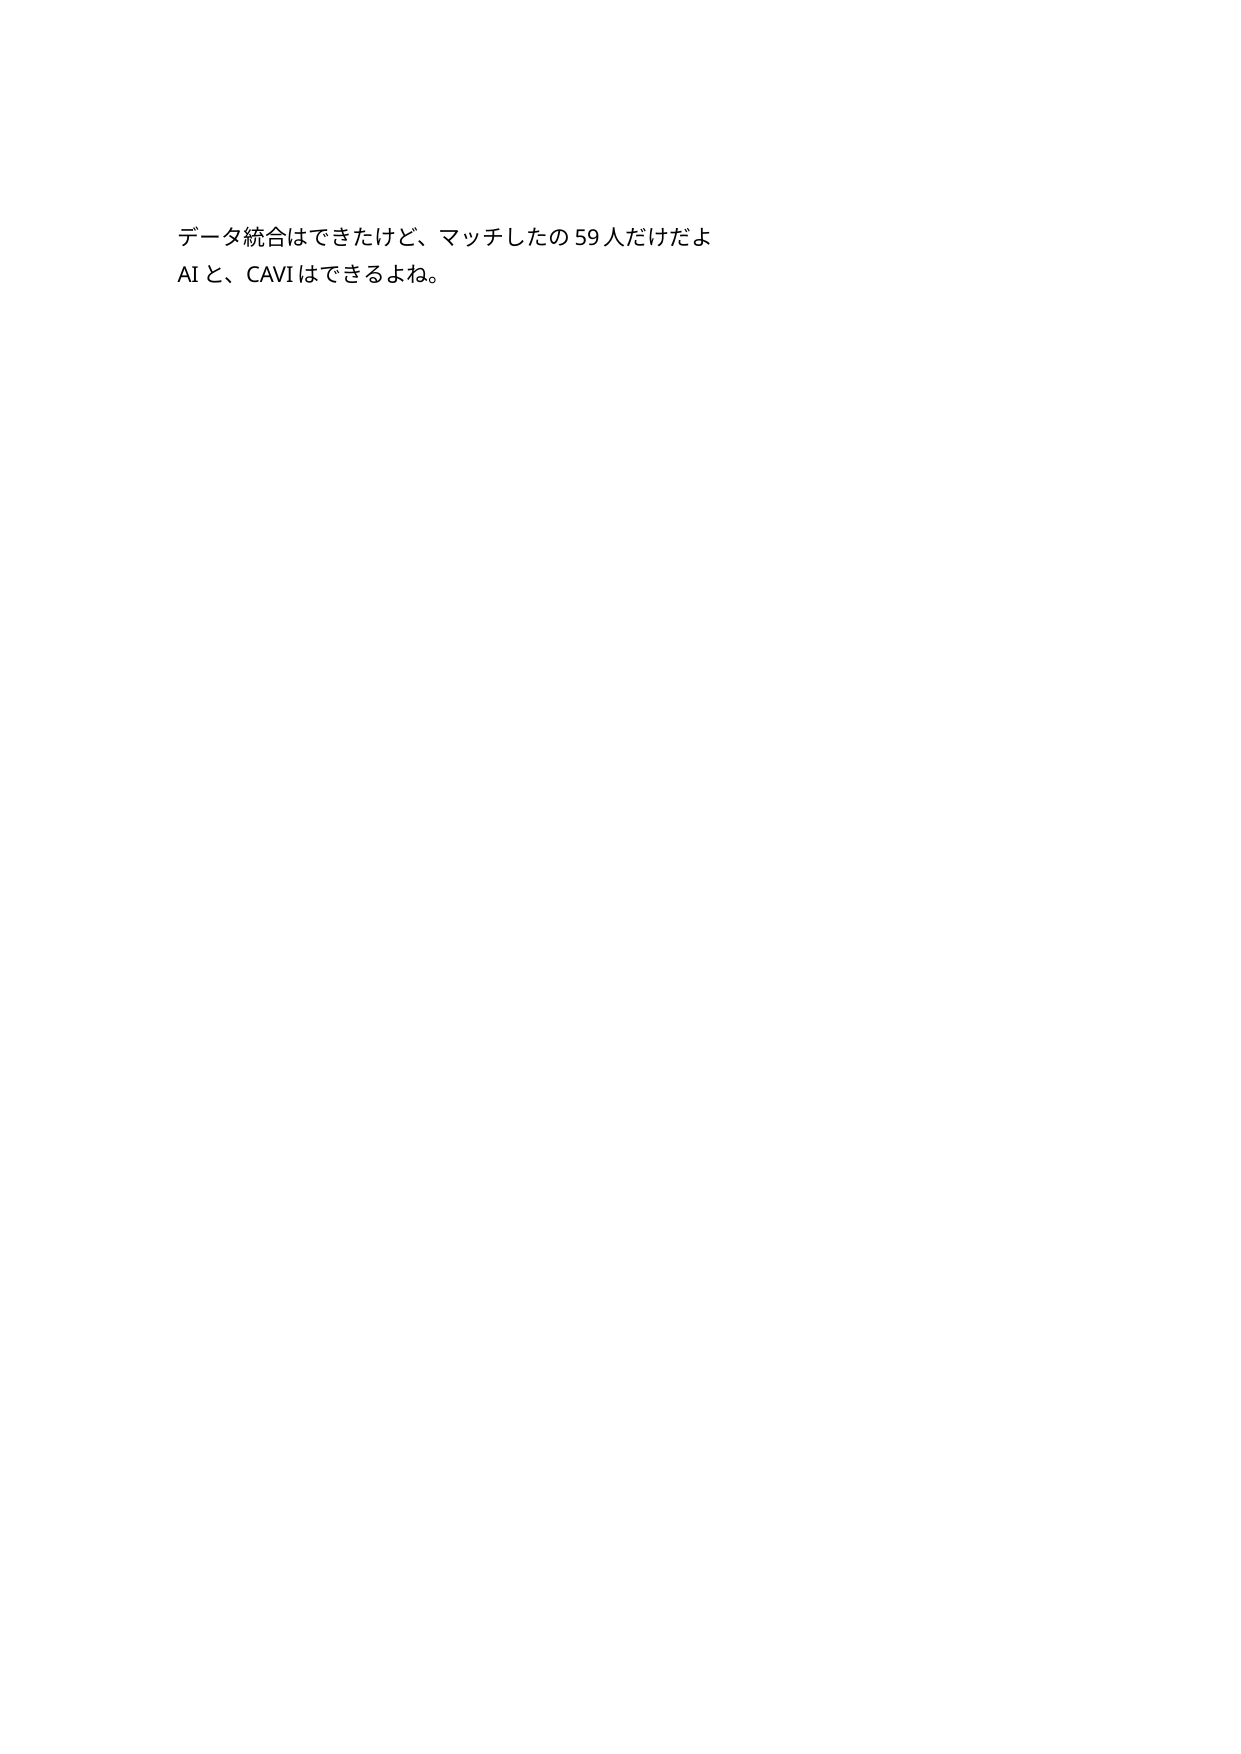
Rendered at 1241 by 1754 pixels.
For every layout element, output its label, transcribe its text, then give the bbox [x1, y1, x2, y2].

text AIと、CAVIはできるよね。 [177, 254, 1063, 292]
text データ統合はできたけど、マッチしたの59人だけだよ [177, 217, 1063, 254]
